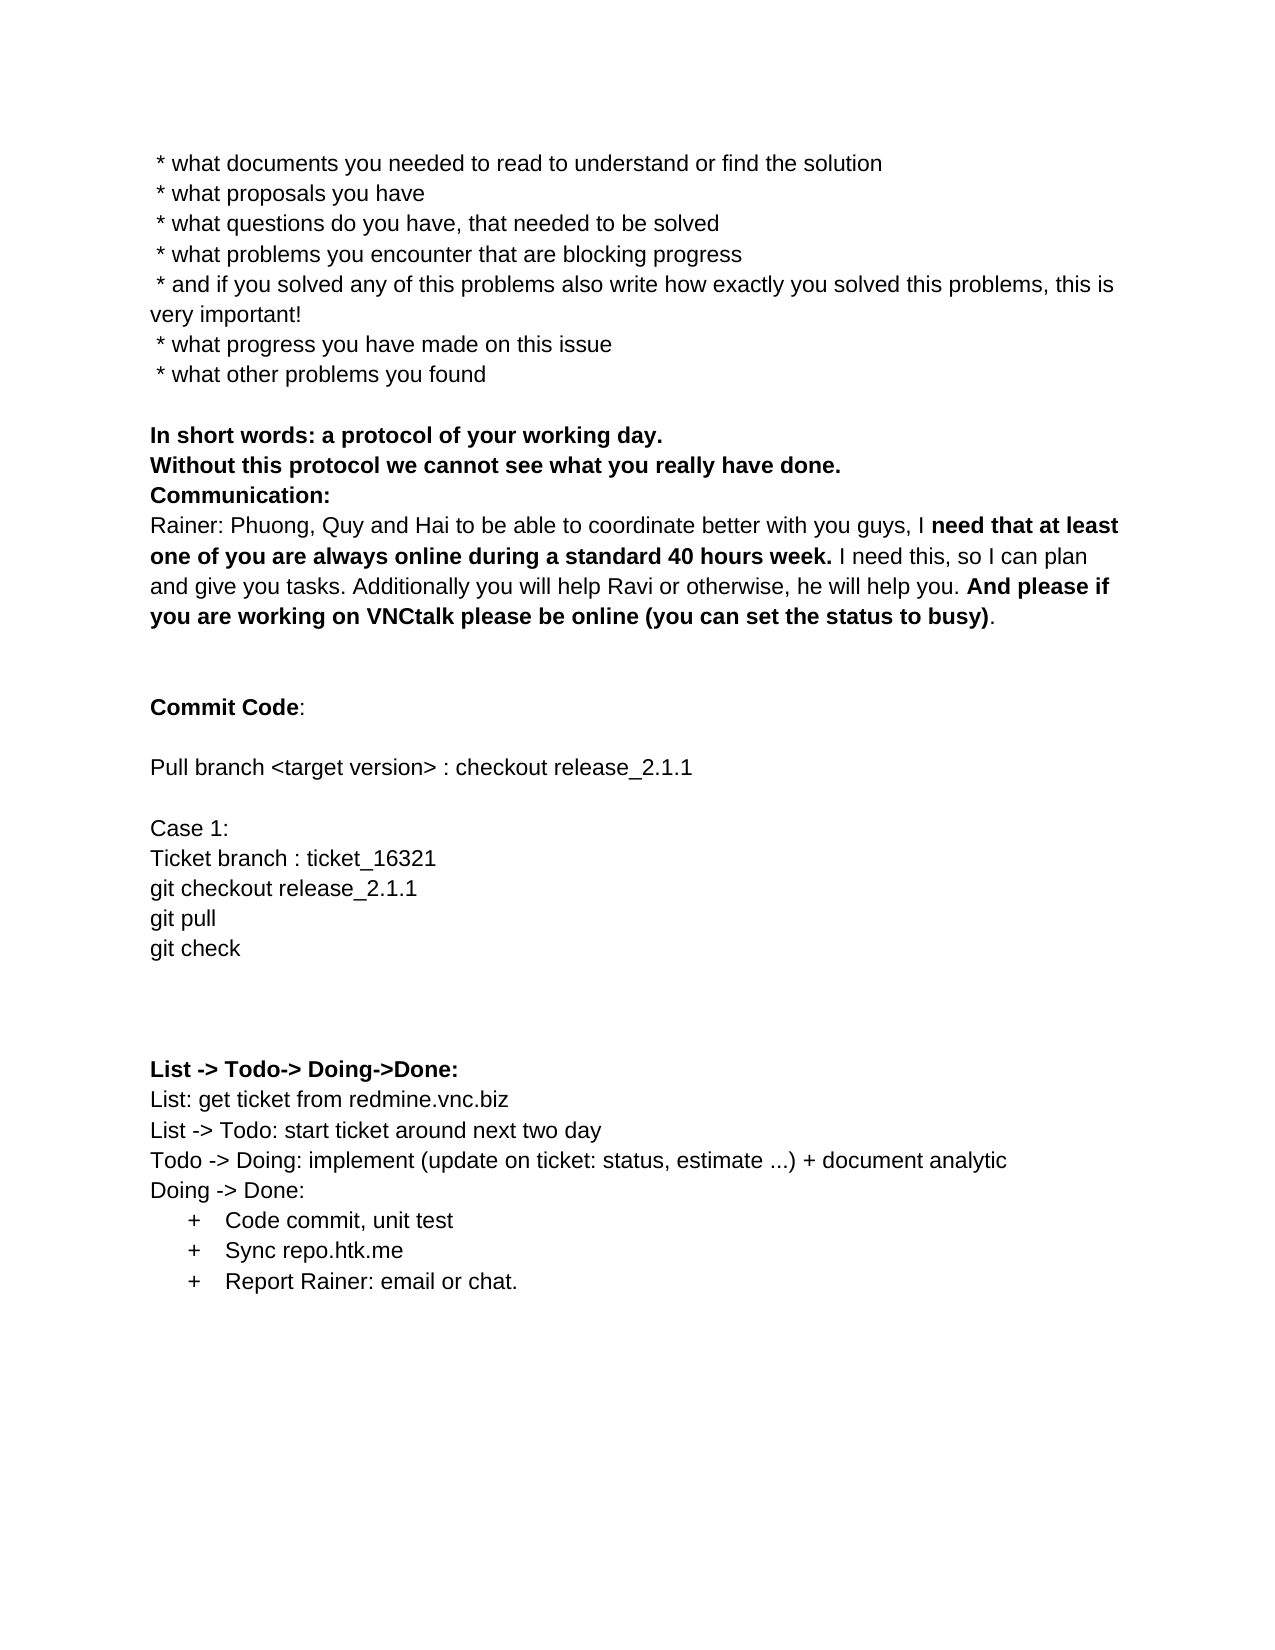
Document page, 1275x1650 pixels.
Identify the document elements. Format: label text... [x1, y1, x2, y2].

text * what documents you needed to read to understand or find the solution [150, 150, 1125, 176]
text List -> Todo-> Doing->Done: [150, 1056, 1125, 1083]
text git check [150, 935, 1125, 962]
text Case 1: [150, 814, 1125, 841]
text List: get ticket from redmine.vnc.biz [150, 1086, 1125, 1113]
text Communication: [150, 482, 1125, 509]
list Report Rainer: email or chat. [187, 1268, 1125, 1294]
text In short words: a protocol of your working day. [150, 422, 1125, 448]
text Pull branch <target version> : checkout release_2.1.1 [150, 754, 1125, 781]
text * what problems you encounter that are blocking progress [150, 241, 1125, 267]
text git pull [150, 905, 1125, 932]
text Without this protocol we cannot see what you really have done. [150, 452, 1125, 478]
text Todo -> Doing: implement (update on ticket: status, estimate ...) + document analytic [150, 1147, 1125, 1173]
text * and if you solved any of this problems also write how exactly you solved this problems, this is very important! [150, 271, 1125, 327]
list Code commit, unit test [187, 1207, 1125, 1234]
text git checkout release_2.1.1 [150, 875, 1125, 901]
text * what proposals you have [150, 180, 1125, 207]
text * what questions do you have, that needed to be solved [150, 210, 1125, 237]
text List -> Todo: start ticket around next two day [150, 1117, 1125, 1143]
list Sync repo.htk.me [187, 1237, 1125, 1264]
text Commit Code: [150, 694, 1125, 720]
text * what other problems you found [150, 361, 1125, 388]
text Ticket branch : ticket_16321 [150, 845, 1125, 871]
text Rainer: Phuong, Quy and Hai to be able to coordinate better with you guys, I need that at least one of you are always online during a standard 40 hours week. I need this, so I can plan and give you tasks. Additionally you will help Ravi or otherwise, he will help you. And please if you are working on VNCtalk please be online (you can set the status to busy). [150, 512, 1125, 629]
text * what progress you have made on this issue [150, 331, 1125, 358]
text Doing -> Done: [150, 1177, 1125, 1203]
